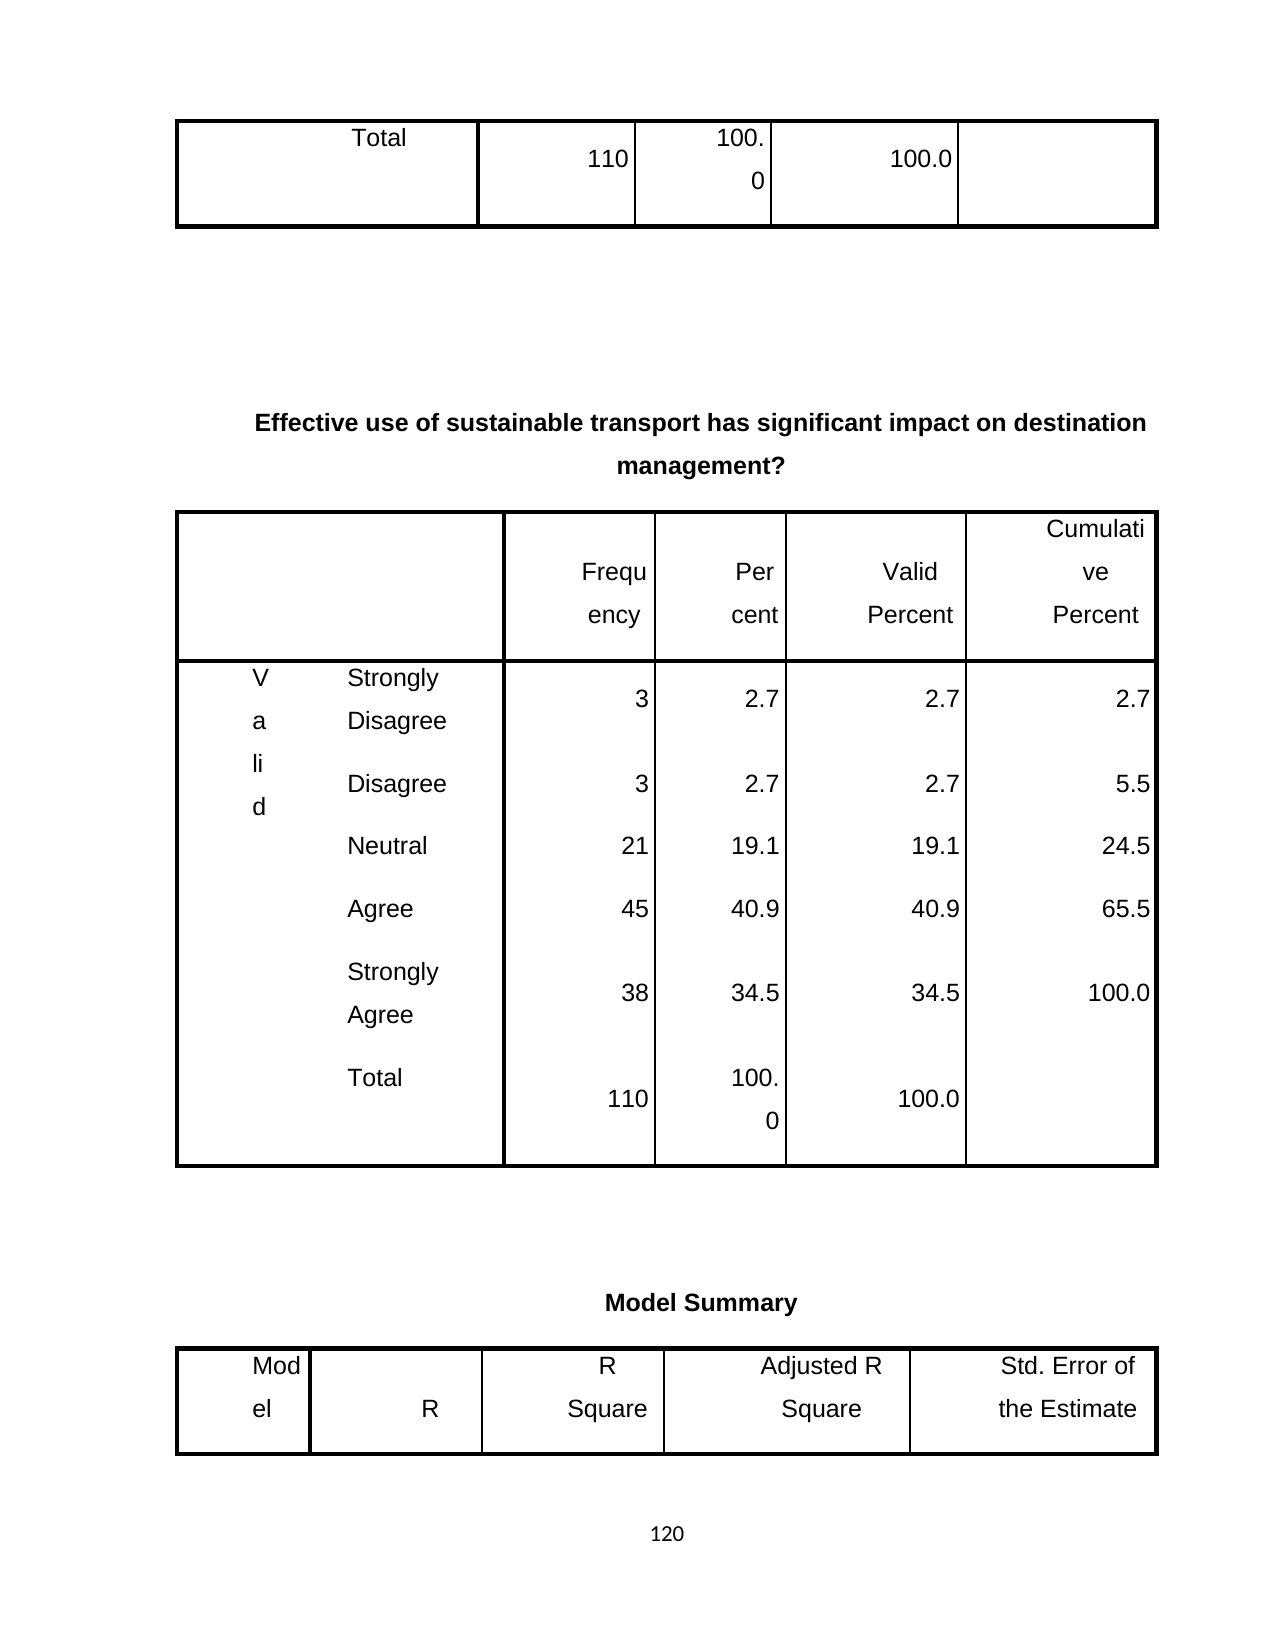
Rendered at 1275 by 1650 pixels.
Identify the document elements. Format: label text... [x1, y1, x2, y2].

table_cell 19.1 [656, 827, 785, 890]
table_cell Std. Error of the Estimate [911, 1351, 1154, 1452]
table_cell 40.9 [656, 890, 785, 952]
table_cell 100.0 [787, 1058, 965, 1164]
table_cell 2.7 [787, 764, 965, 827]
table_cell Percent [656, 514, 785, 658]
table_cell 3 [506, 663, 654, 764]
table_cell 19.1 [787, 827, 965, 890]
table_cell 100.0 [772, 123, 957, 224]
table_cell Total [276, 123, 476, 224]
table_header Effective use of sustainable transport has significant impact on destination management? [177, 408, 1156, 509]
table_cell 100.0 [656, 1058, 785, 1164]
table_cell [967, 1058, 1154, 1164]
table_cell Frequency [506, 514, 654, 658]
table_cell Adjusted R Square [665, 1351, 909, 1452]
table_cell R [312, 1351, 481, 1452]
table_cell Valid [179, 663, 272, 1164]
table_cell 45 [506, 890, 654, 952]
table_cell 2.7 [787, 663, 965, 764]
table_cell 38 [506, 953, 654, 1058]
table_cell Model [179, 1351, 308, 1452]
table_cell [179, 514, 502, 658]
table_cell 65.5 [967, 890, 1154, 952]
table_cell Neutral [272, 827, 502, 890]
table_cell 40.9 [787, 890, 965, 952]
table_cell 5.5 [967, 764, 1154, 827]
table_cell 34.5 [787, 953, 965, 1058]
table_cell 2.7 [656, 663, 785, 764]
table_cell 34.5 [656, 953, 785, 1058]
table_cell Strongly Disagree [272, 663, 502, 764]
table_cell R Square [483, 1351, 663, 1452]
table_cell Valid Percent [787, 514, 965, 658]
table_cell 100.0 [967, 953, 1154, 1058]
table_cell 100.0 [636, 123, 770, 224]
table_cell Agree [272, 890, 502, 952]
table_cell [959, 123, 1154, 224]
table_header Model Summary [177, 1288, 1156, 1346]
table_cell Total [272, 1058, 502, 1164]
table_cell Disagree [272, 764, 502, 827]
table_cell Cumulative Percent [967, 514, 1154, 658]
table_cell 2.7 [967, 663, 1154, 764]
table_cell 24.5 [967, 827, 1154, 890]
table_cell 110 [506, 1058, 654, 1164]
table_cell 2.7 [656, 764, 785, 827]
table_cell 21 [506, 827, 654, 890]
table_cell 110 [480, 123, 634, 224]
table_cell 3 [506, 764, 654, 827]
table_cell Strongly Agree [272, 953, 502, 1058]
